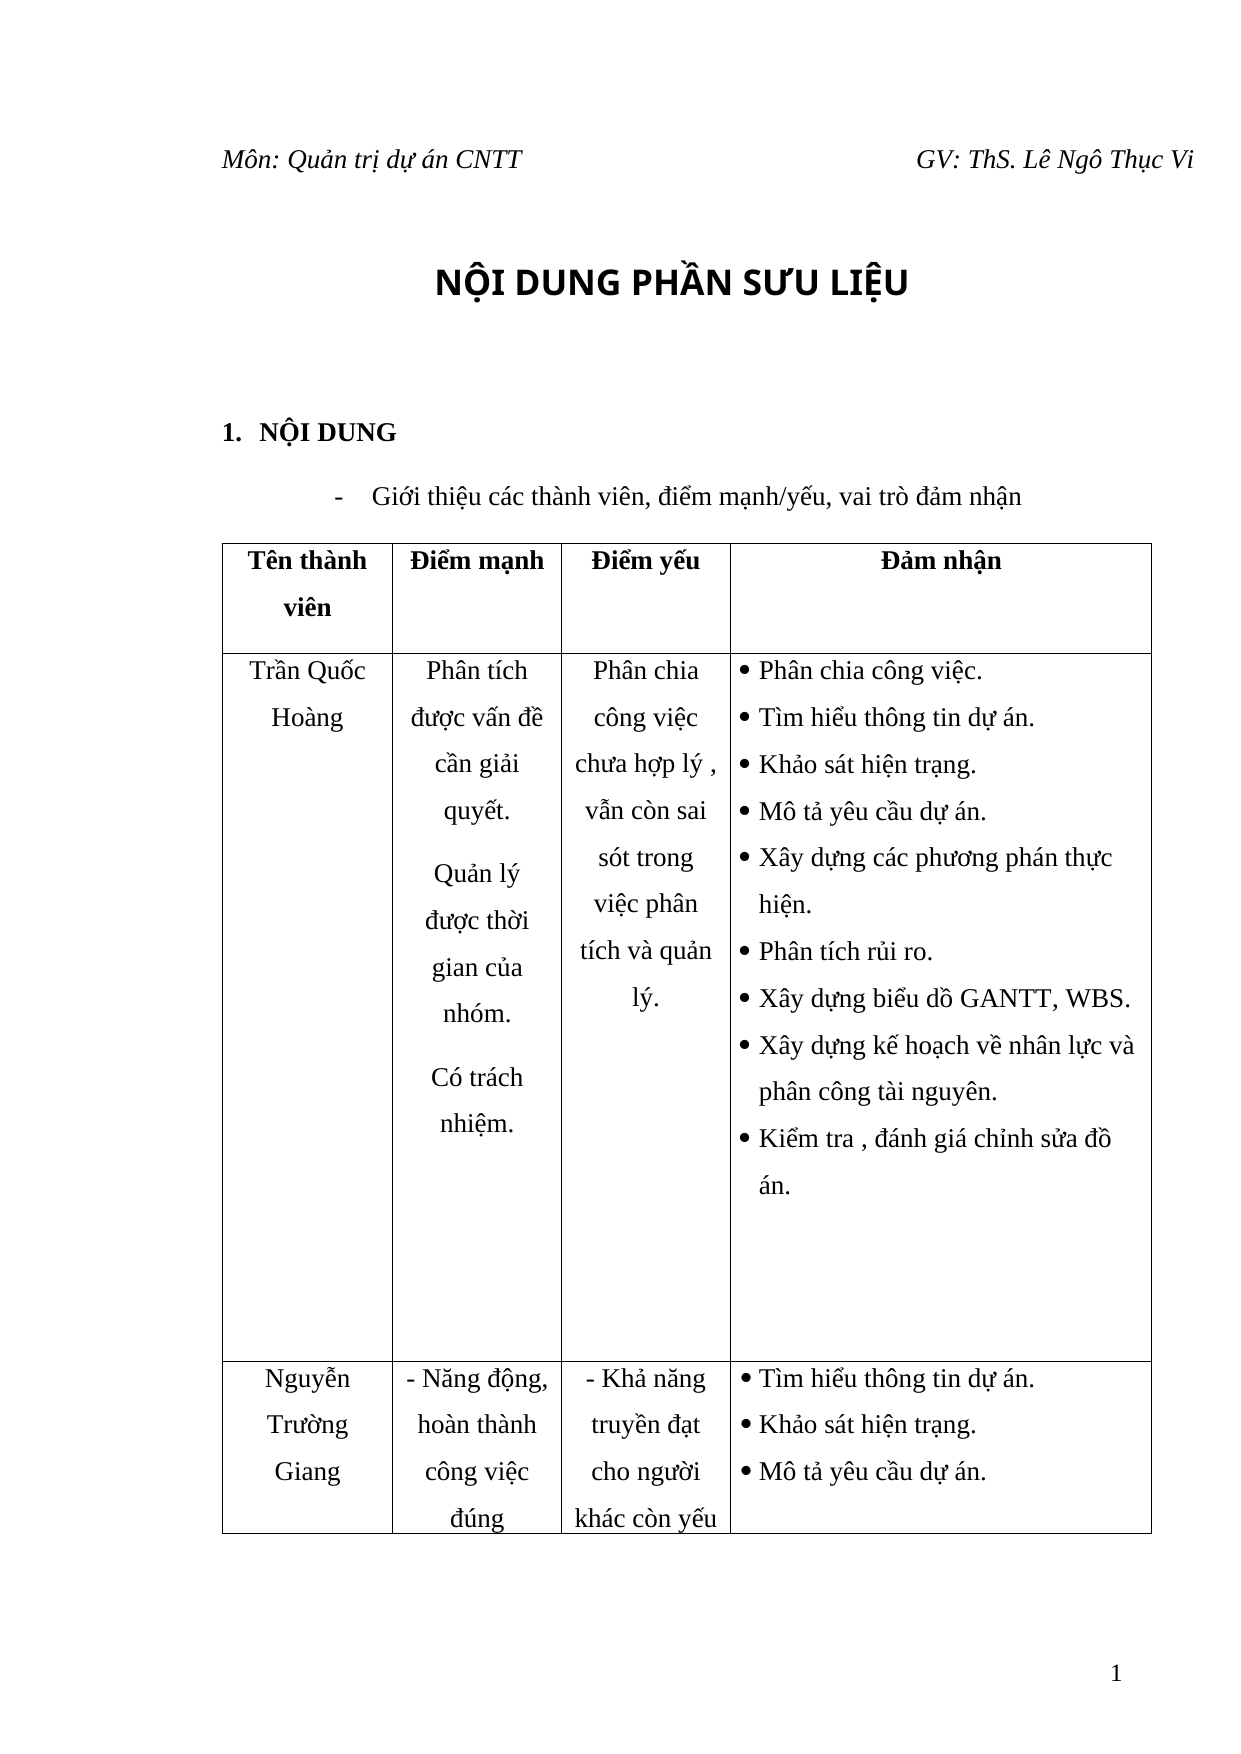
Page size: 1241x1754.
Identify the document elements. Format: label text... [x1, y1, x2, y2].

table_cell Phân chia công việc chưa hợp lý , vẫn còn sai sót trong việc phân tích và quản lý. [562, 654, 730, 1361]
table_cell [731, 1362, 1151, 1533]
table_cell Nguyễn Trường Giang [223, 1362, 392, 1533]
table_cell Phân chia công việc. Tìm hiểu thông tin dự án. Khảo sát hiện trạng. Mô tả yêu cầu dự án. Xây dựng các phương phán thực hiện. Phân tích rủi ro. Xây dựng biểu dồ GANTT, WBS. Xây dựng kế hoạch về nhân lực và phân công tài nguyên. Kiểm tra , đánh giá chỉnh sửa đồ án. [731, 654, 1151, 1361]
table_cell Trần Quốc Hoàng [223, 654, 392, 1361]
list Giới thiệu các thành viên, điểm mạnh/yếu, vai trò đảm nhận [334, 480, 1122, 511]
table_header Điểm yếu [562, 544, 730, 653]
list NỘI DUNG [222, 417, 1122, 448]
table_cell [562, 1362, 730, 1533]
table_header Đảm nhận [731, 544, 1151, 653]
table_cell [393, 1362, 561, 1533]
table_header Điểm mạnh [393, 544, 561, 653]
table_header Tên thành viên [223, 544, 392, 653]
title NỘI DUNG PHẦN SƯU LIỆU [222, 257, 1122, 305]
table_cell Phân tích được vấn đề cần giải quyết. Quản lý được thời gian của nhóm. Có trách nhiệm. [393, 654, 561, 1361]
